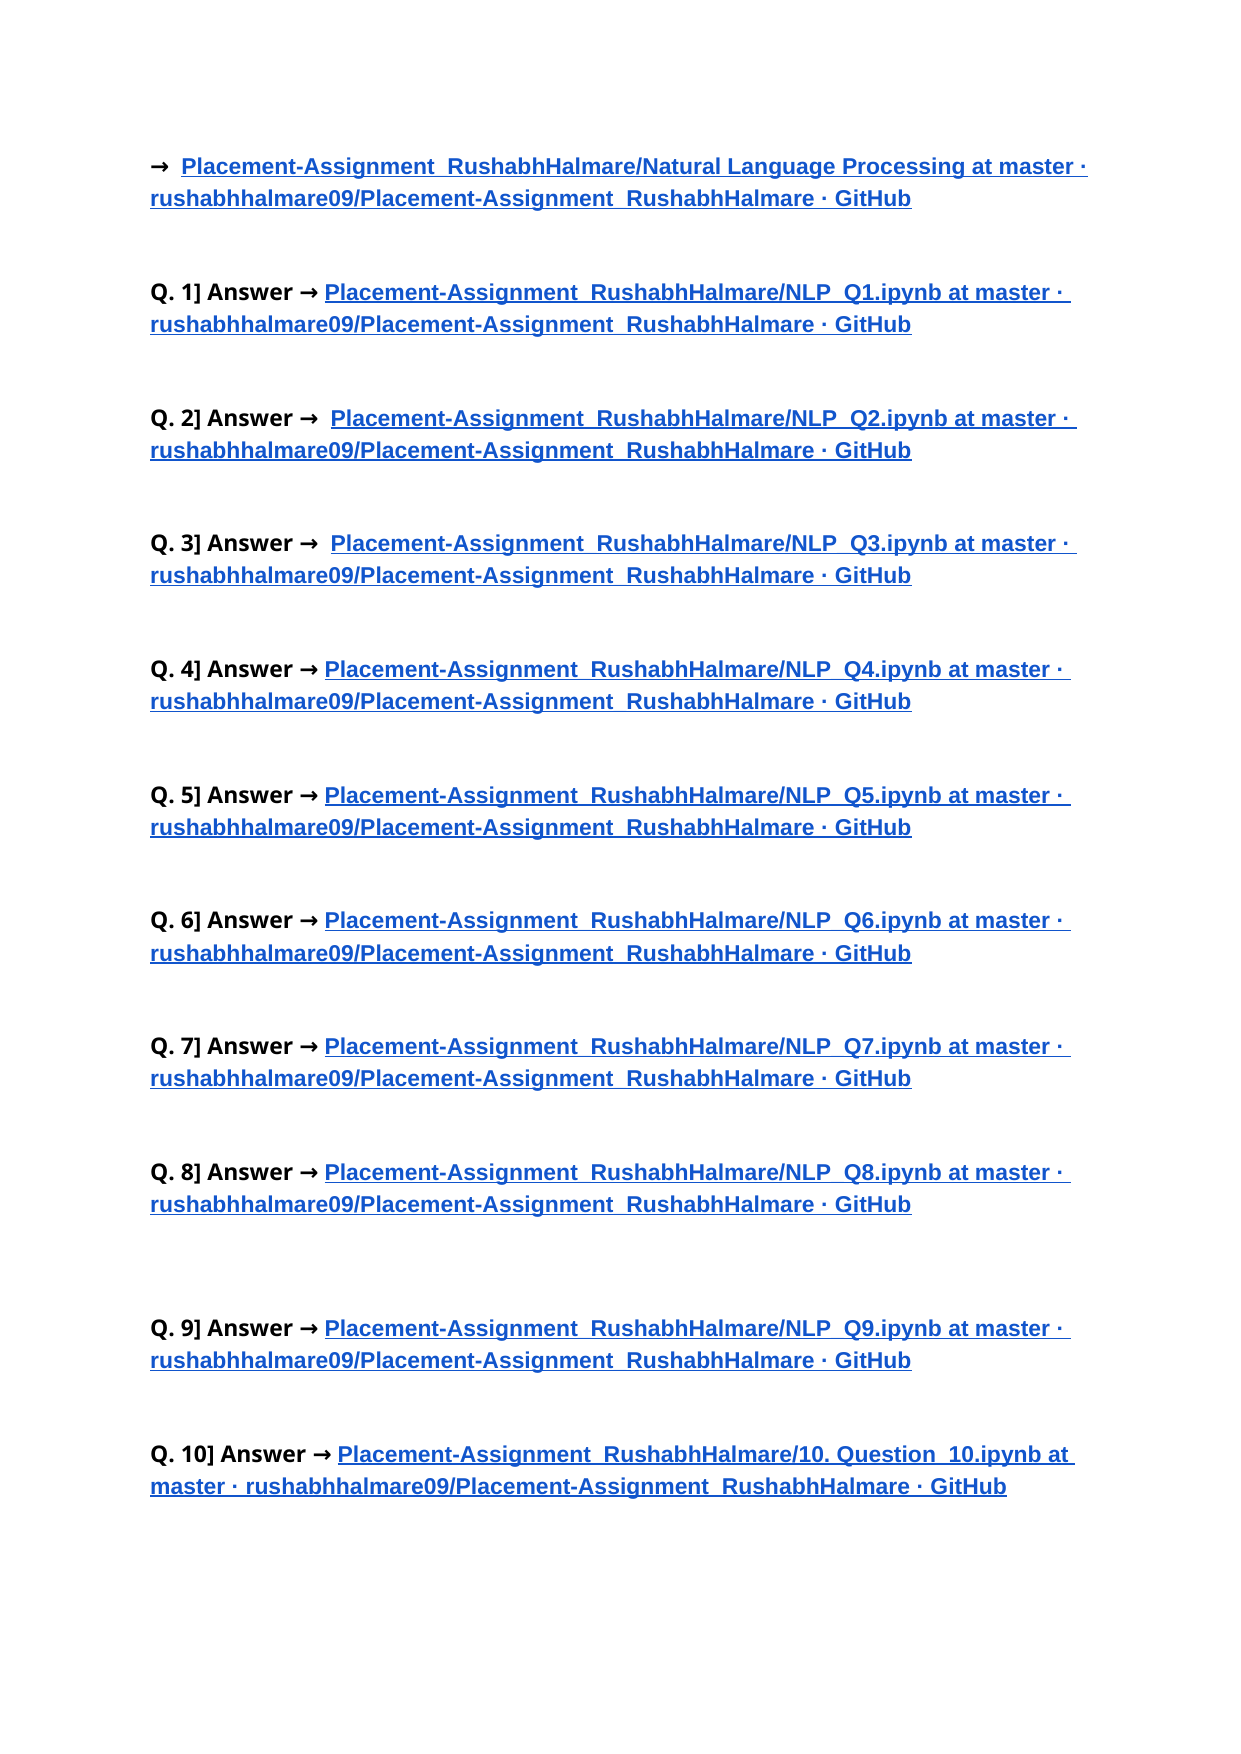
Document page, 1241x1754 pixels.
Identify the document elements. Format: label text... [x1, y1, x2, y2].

text Q. 4] Answer → Placement-Assignment_RushabhHalmare/NLP_Q4.ipynb at master · rushabhhalmare09/Placement-Assignment_RushabhHalmare · GitHub [150, 653, 1090, 714]
text Q. 9] Answer → Placement-Assignment_RushabhHalmare/NLP_Q9.ipynb at master · rushabhhalmare09/Placement-Assignment_RushabhHalmare · GitHub [150, 1312, 1090, 1373]
text Q. 5] Answer → Placement-Assignment_RushabhHalmare/NLP_Q5.ipynb at master · rushabhhalmare09/Placement-Assignment_RushabhHalmare · GitHub [150, 779, 1090, 840]
text Q. 8] Answer → Placement-Assignment_RushabhHalmare/NLP_Q8.ipynb at master · rushabhhalmare09/Placement-Assignment_RushabhHalmare · GitHub [150, 1156, 1090, 1217]
text Q. 2] Answer → Placement-Assignment_RushabhHalmare/NLP_Q2.ipynb at master · rushabhhalmare09/Placement-Assignment_RushabhHalmare · GitHub [150, 401, 1090, 463]
text Q. 6] Answer → Placement-Assignment_RushabhHalmare/NLP_Q6.ipynb at master · rushabhhalmare09/Placement-Assignment_RushabhHalmare · GitHub [150, 904, 1090, 966]
text Q. 3] Answer → Placement-Assignment_RushabhHalmare/NLP_Q3.ipynb at master · rushabhhalmare09/Placement-Assignment_RushabhHalmare · GitHub [150, 527, 1090, 589]
text Q. 10] Answer → Placement-Assignment_RushabhHalmare/10. Question_10.ipynb at master · rushabhhalmare09/Placement-Assignment_RushabhHalmare · GitHub [150, 1437, 1090, 1499]
text Q. 7] Answer → Placement-Assignment_RushabhHalmare/NLP_Q7.ipynb at master · rushabhhalmare09/Placement-Assignment_RushabhHalmare · GitHub [150, 1030, 1090, 1092]
text Q. 1] Answer → Placement-Assignment_RushabhHalmare/NLP_Q1.ipynb at master · rushabhhalmare09/Placement-Assignment_RushabhHalmare · GitHub [150, 276, 1090, 337]
text → Placement-Assignment_RushabhHalmare/Natural Language Processing at master · rushabhhalmare09/Placement-Assignment_RushabhHalmare · GitHub [150, 150, 1090, 211]
